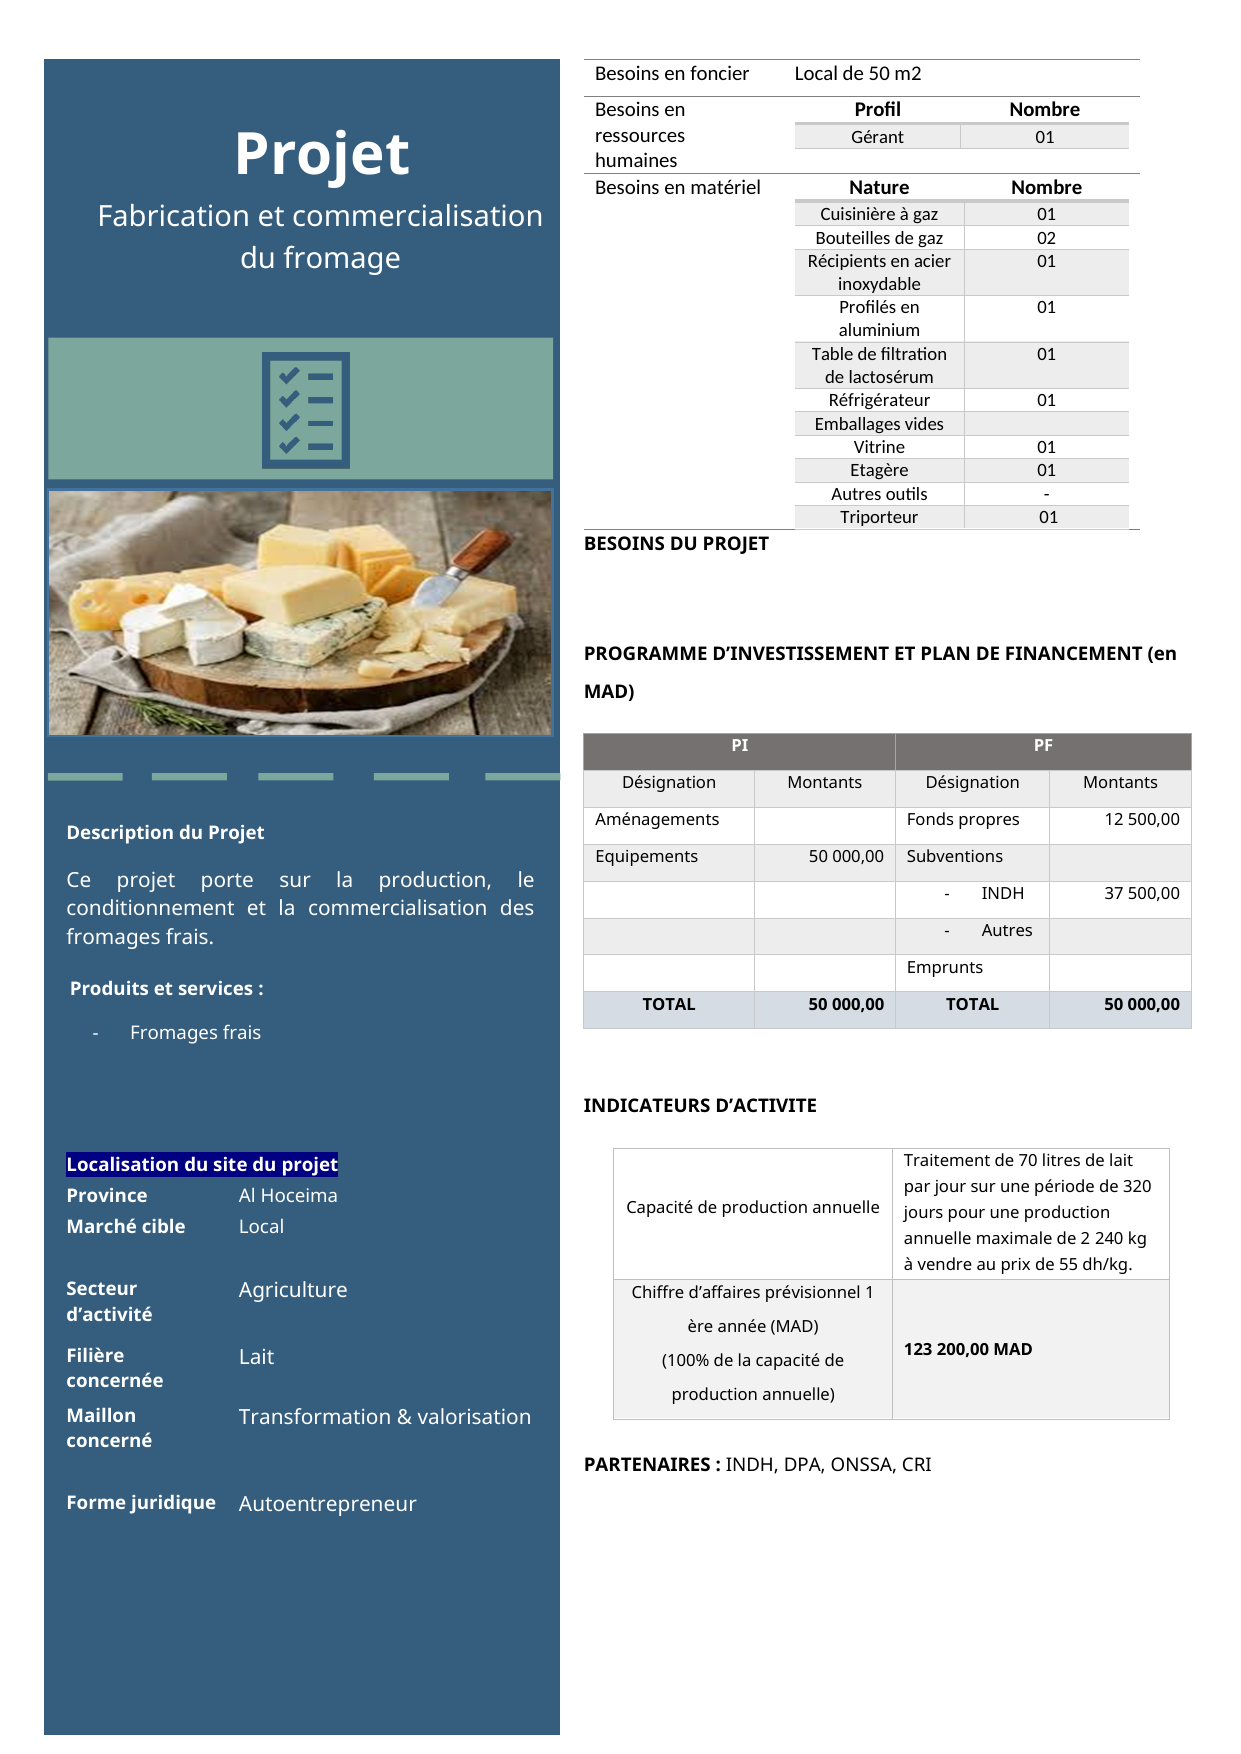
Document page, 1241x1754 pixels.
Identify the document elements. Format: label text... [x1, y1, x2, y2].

table_cell Produits et services : Fromages frais [44, 820, 560, 1152]
table_cell [44, 1152, 560, 1735]
picture [49, 491, 551, 735]
table_header [44, 59, 560, 576]
table_header BESOINS DU PROJET PROGRAMME D’INVESTISSEMENT ET PLAN DE FINANCEMENT (en MAD) INDICATEURS D’ACTIVITE PARTENAIRES : INDH, DPA, ONSSA, CRI [560, 59, 1211, 1735]
table_cell [44, 576, 560, 820]
picture [237, 340, 374, 480]
